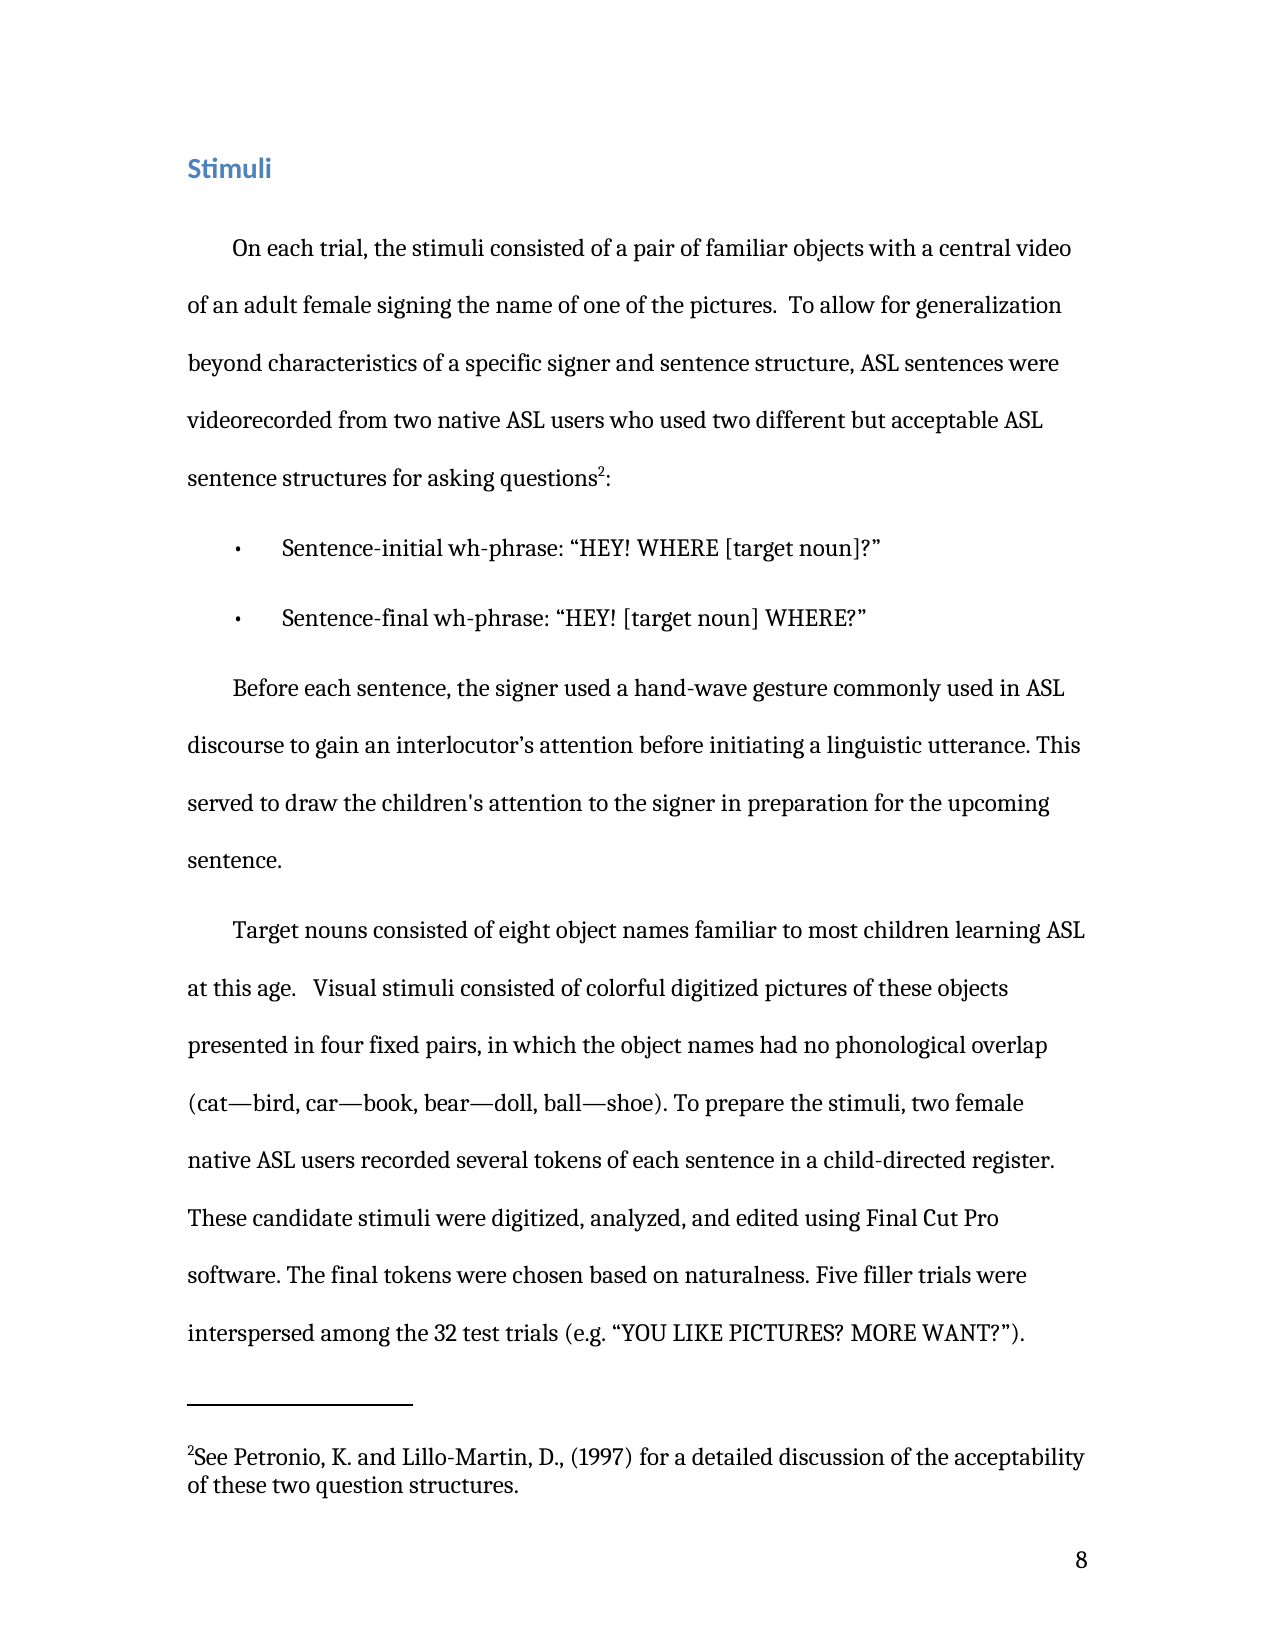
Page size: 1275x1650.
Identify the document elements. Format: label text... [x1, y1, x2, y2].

list Sentence-initial wh-phrase: “HEY! WHERE [target noun]?” [232, 534, 1087, 562]
text Before each sentence, the signer used a hand-wave gesture commonly used in ASL discourse to gain an interlocutor’s attention before initiating a linguistic utterance. This served to draw the children's attention to the signer in preparation for the upcoming sentence. [187, 674, 1087, 875]
text On each trial, the stimuli consisted of a pair of familiar objects with a central video of an adult female signing the name of one of the pictures. To allow for generalization beyond characteristics of a specific signer and sentence structure, ASL sentences were videorecorded from two native ASL users who used two different but acceptable ASL sentence structures for asking questions: [187, 234, 1087, 492]
subtitle Stimuli [187, 150, 1087, 186]
list Sentence-final wh-phrase: “HEY! [target noun] WHERE?” [232, 604, 1087, 632]
